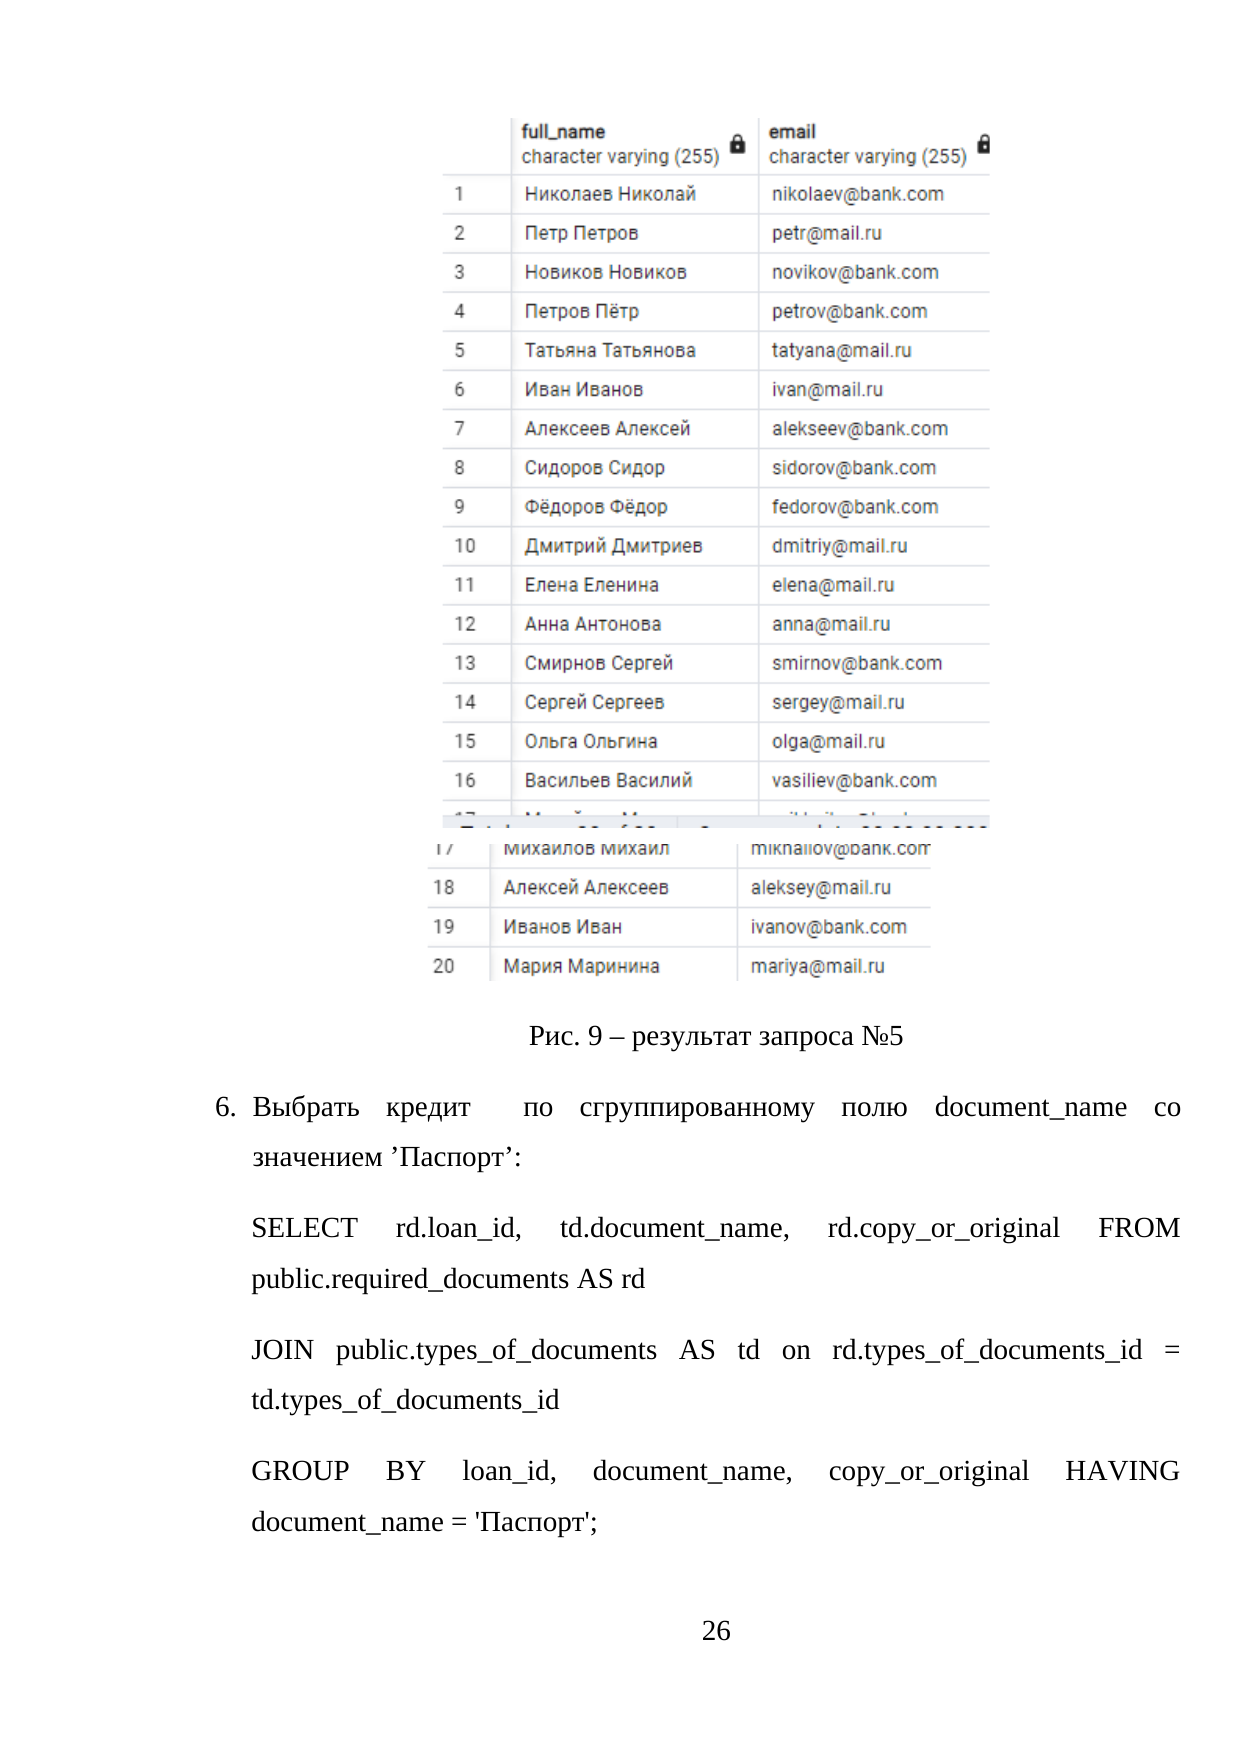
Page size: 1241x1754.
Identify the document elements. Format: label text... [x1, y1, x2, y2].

text Рис. 9 – результат запроса №5 [177, 1018, 1181, 1051]
text GROUP BY loan_id, document_name, copy_or_original HAVING document_name = 'Паспорт'; [251, 1453, 1181, 1537]
picture [427, 844, 931, 981]
list Выбрать кредит по сгруппированному полю document_name со значением ’Паспорт’: [215, 1089, 1181, 1173]
picture [442, 118, 990, 828]
text SELECT rd.loan_id, td.document_name, rd.copy_or_original FROM public.required_documents AS rd [251, 1210, 1181, 1294]
text JOIN public.types_of_documents AS td on rd.types_of_documents_id = td.types_of_documents_id [251, 1332, 1181, 1416]
